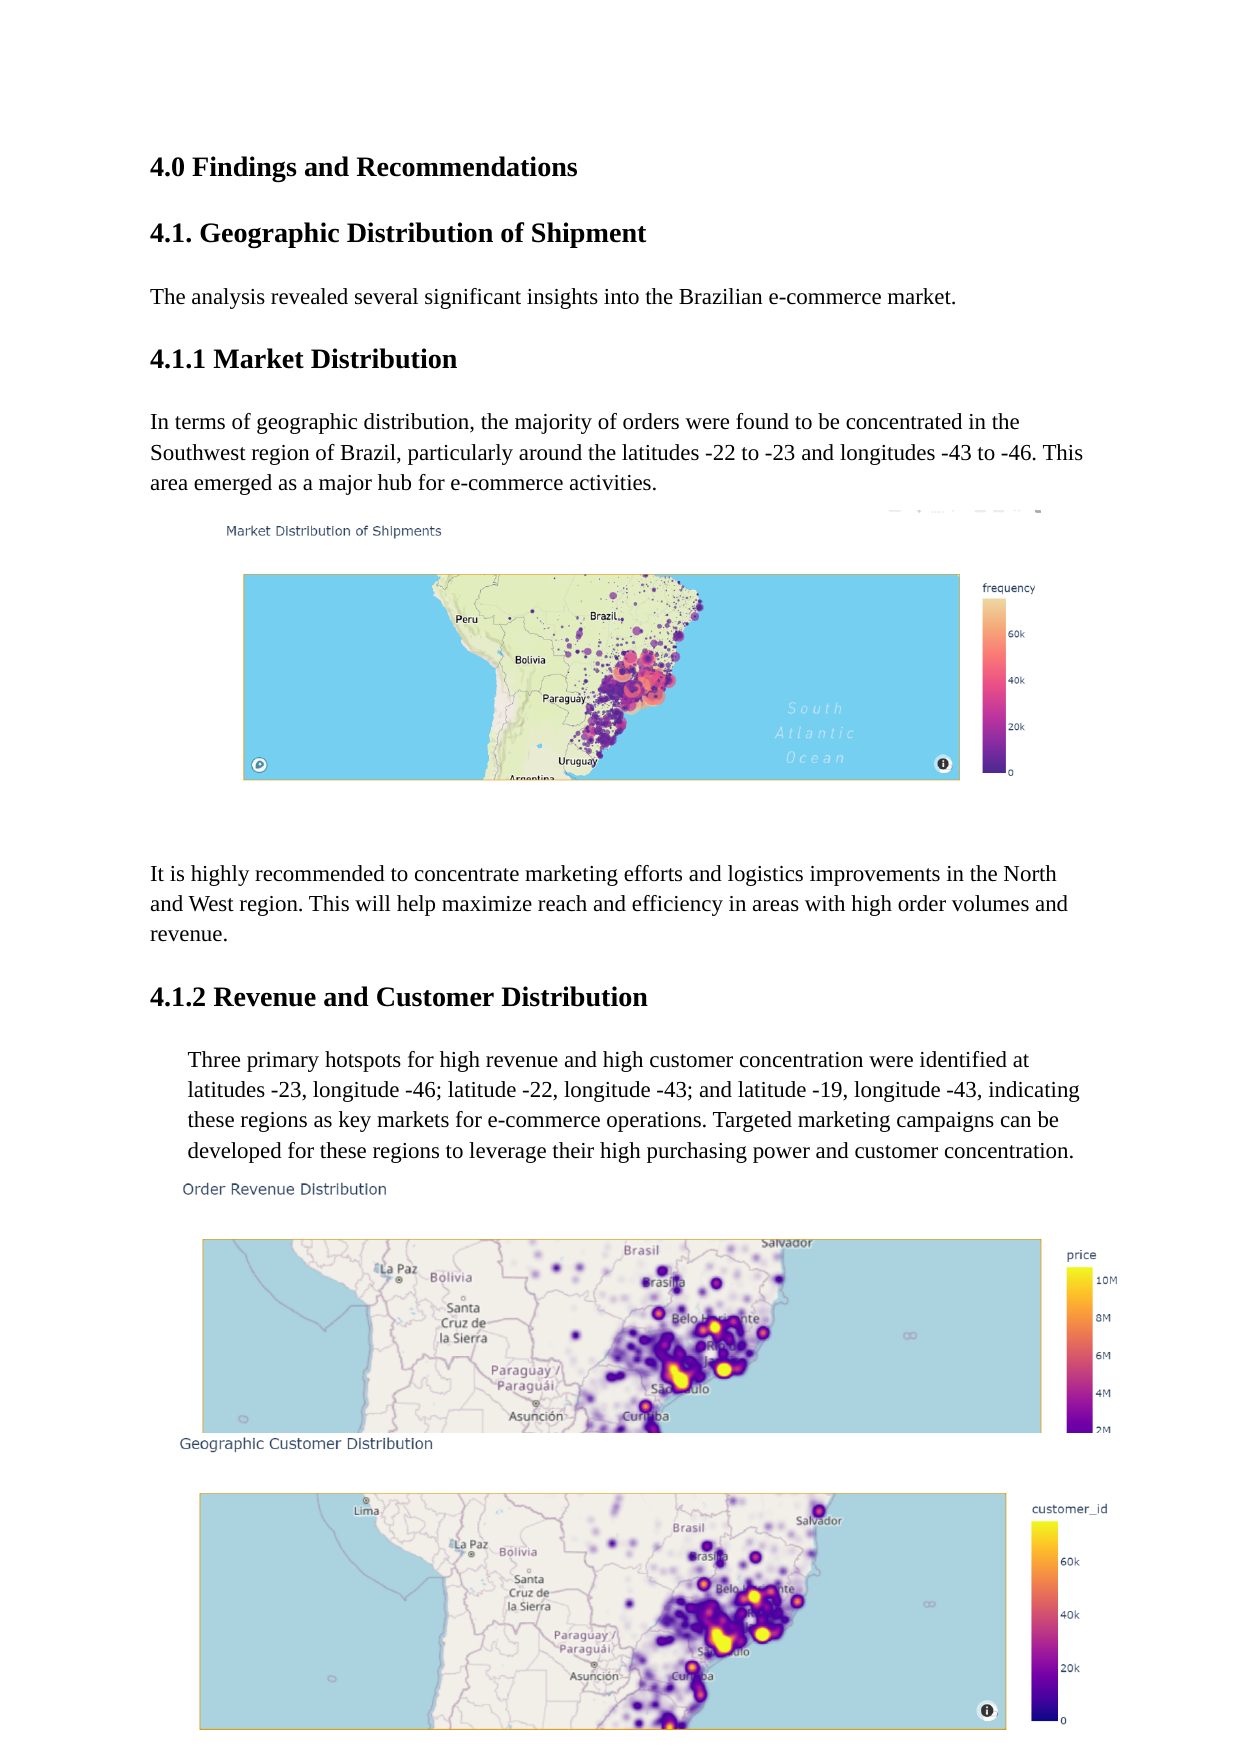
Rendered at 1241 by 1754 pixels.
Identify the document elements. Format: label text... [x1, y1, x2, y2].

text 4.1.1 Market Distribution [150, 342, 1090, 374]
text 4.0 Findings and Recommendations [150, 150, 1090, 182]
text 4.1.2 Revenue and Customer Distribution [150, 980, 1090, 1012]
text 4.1. Geographic Distribution of Shipment [150, 216, 1090, 249]
picture [206, 510, 1041, 823]
list Three primary hotspots for high revenue and high customer concentration were identified at latitudes -23, longitude -46; latitude -22, longitude -43; and latitude -19, longitude -43, indicating these regions as key markets for e-commerce operations. Targeted marketing campaigns can be developed for these regions to leverage their high purchasing power and customer concentration. [187, 1046, 1090, 1163]
picture [173, 1172, 1123, 1754]
text In terms of geographic distribution, the majority of orders were found to be concentrated in the Southwest region of Brazil, particularly around the latitudes -22 to -23 and longitudes -43 to -46. This area emerged as a major hub for e-commerce activities. [150, 408, 1090, 495]
text The analysis revealed several significant insights into the Brazilian e-commerce market. [150, 283, 1090, 309]
